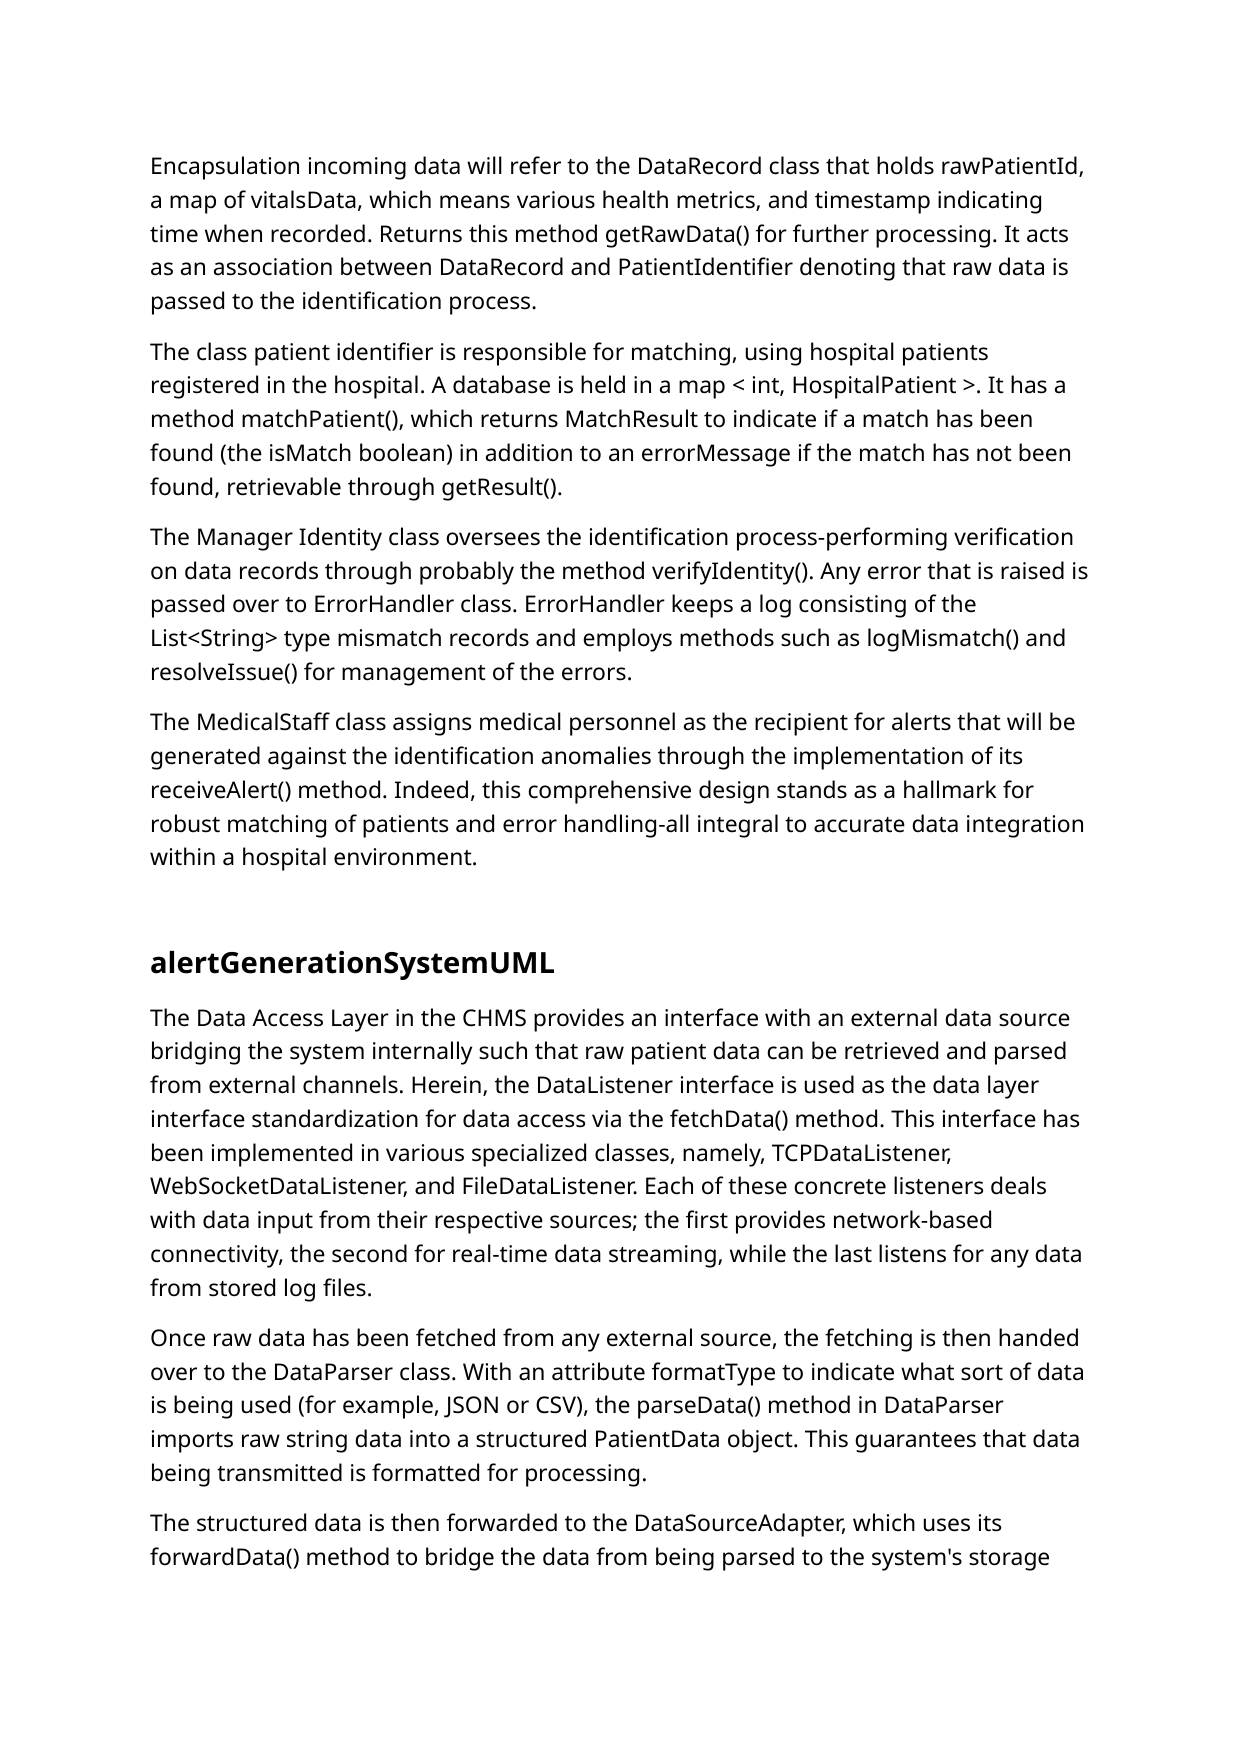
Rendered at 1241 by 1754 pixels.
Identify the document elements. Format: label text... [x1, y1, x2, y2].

text The MedicalStaff class assigns medical personnel as the recipient for alerts that will be generated against the identification anomalies through the implementation of its receiveAlert() method. Indeed, this comprehensive design stands as a hallmark for robust matching of patients and error handling-all integral to accurate data integration within a hospital environment. [150, 706, 1090, 872]
text The class patient identifier is responsible for matching, using hospital patients registered in the hospital. A database is held in a map < int, HospitalPatient >. It has a method matchPatient(), which returns MatchResult to indicate if a match has been found (the isMatch boolean) in addition to an errorMessage if the match has not been found, retrievable through getResult(). [150, 335, 1090, 502]
text Encapsulation incoming data will refer to the DataRecord class that holds rawPatientId, a map of vitalsData, which means various health metrics, and timestamp indicating time when recorded. Returns this method getRawData() for further processing. It acts as an association between DataRecord and PatientIdentifier denoting that raw data is passed to the identification process. [150, 150, 1090, 316]
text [150, 1507, 1090, 1572]
text The Manager Identity class oversees the identification process-performing verification on data records through probably the method verifyIdentity(). Any error that is raised is passed over to ErrorHandler class. ErrorHandler keeps a log consisting of the List<String> type mismatch records and employs methods such as logMismatch() and resolveIssue() for management of the errors. [150, 521, 1090, 687]
text alertGenerationSystemUML [150, 942, 1090, 982]
text Once raw data has been fetched from any external source, the fetching is then handed over to the DataParser class. With an attribute formatType to indicate what sort of data is being used (for example, JSON or CSV), the parseData() method in DataParser imports raw string data into a structured PatientData object. This guarantees that data being transmitted is formatted for processing. [150, 1322, 1090, 1488]
text The Data Access Layer in the CHMS provides an interface with an external data source bridging the system internally such that raw patient data can be retrieved and parsed from external channels. Herein, the DataListener interface is used as the data layer interface standardization for data access via the fetchData() method. This interface has been implemented in various specialized classes, namely, TCPDataListener, WebSocketDataListener, and FileDataListener. Each of these concrete listeners deals with data input from their respective sources; the first provides network-based connectivity, the second for real-time data streaming, while the last listens for any data from stored log files. [150, 1002, 1090, 1303]
